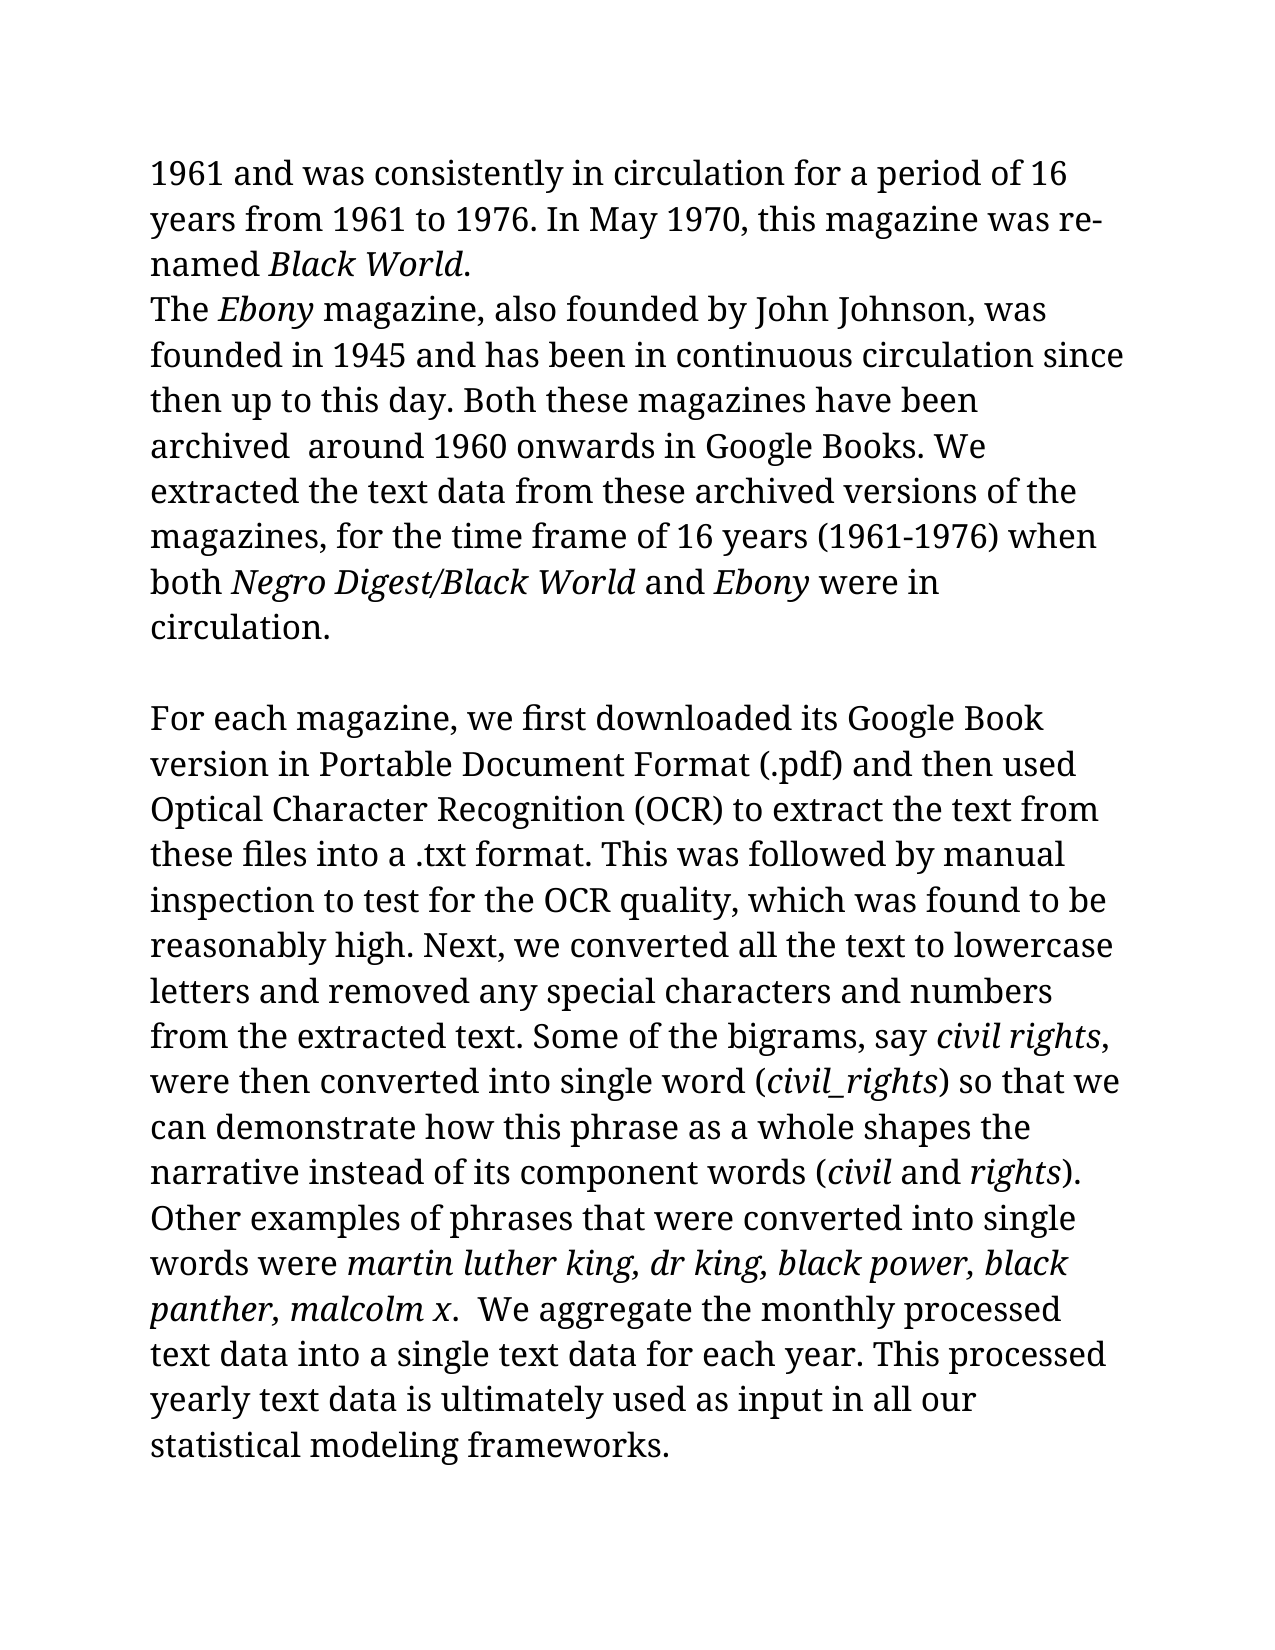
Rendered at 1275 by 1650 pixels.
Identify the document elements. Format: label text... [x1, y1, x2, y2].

text For each magazine, we first downloaded its Google Book version in Portable Document Format (.pdf) and then used Optical Character Recognition (OCR) to extract the text from these files into a .txt format. This was followed by manual inspection to test for the OCR quality, which was found to be reasonably high. Next, we converted all the text to lowercase letters and removed any special characters and numbers from the extracted text. Some of the bigrams, say civil rights, were then converted into single word (civil_rights) so that we can demonstrate how this phrase as a whole shapes the narrative instead of its component words (civil and rights). Other examples of phrases that were converted into single words were martin luther king, dr king, black power, black panther, malcolm x. We aggregate the monthly processed text data into a single text data for each year. This processed yearly text data is ultimately used as input in all our statistical modeling frameworks. [150, 695, 1125, 1467]
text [150, 150, 1125, 286]
text The Ebony magazine, also founded by John Johnson, was founded in 1945 and has been in continuous circulation since then up to this day. Both these magazines have been archived around 1960 onwards in Google Books. We extracted the text data from these archived versions of the magazines, for the time frame of 16 years (1961-1976) when both Negro Digest/Black World and Ebony were in circulation. [150, 286, 1125, 649]
